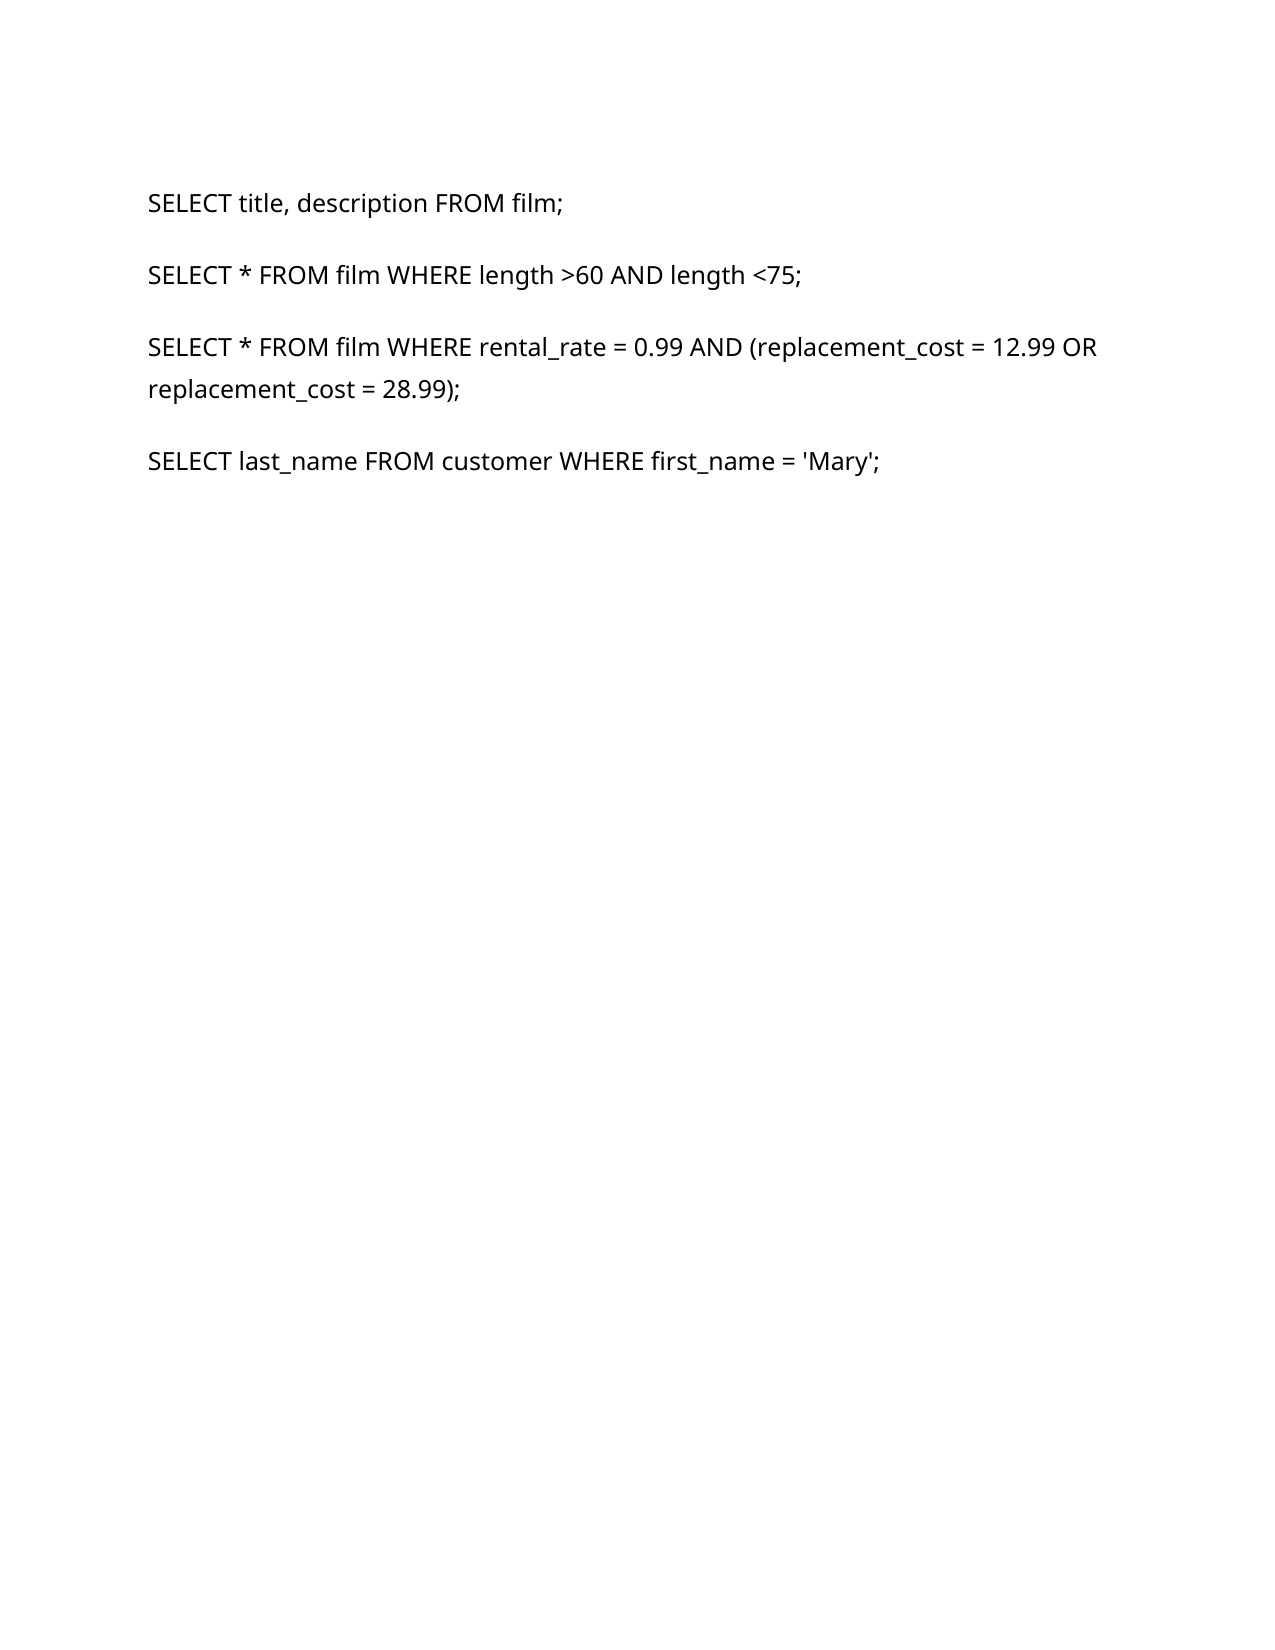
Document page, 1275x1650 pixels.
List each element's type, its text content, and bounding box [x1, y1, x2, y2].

text SELECT * FROM film WHERE rental_rate = 0.99 AND (replacement_cost = 12.99 OR replacement_cost = 28.99); [148, 322, 1127, 406]
text SELECT * FROM film WHERE length >60 AND length <75; [148, 250, 1127, 292]
text SELECT title, description FROM film; [148, 178, 1127, 220]
text SELECT last_name FROM customer WHERE first_name = 'Mary'; [148, 436, 1127, 478]
